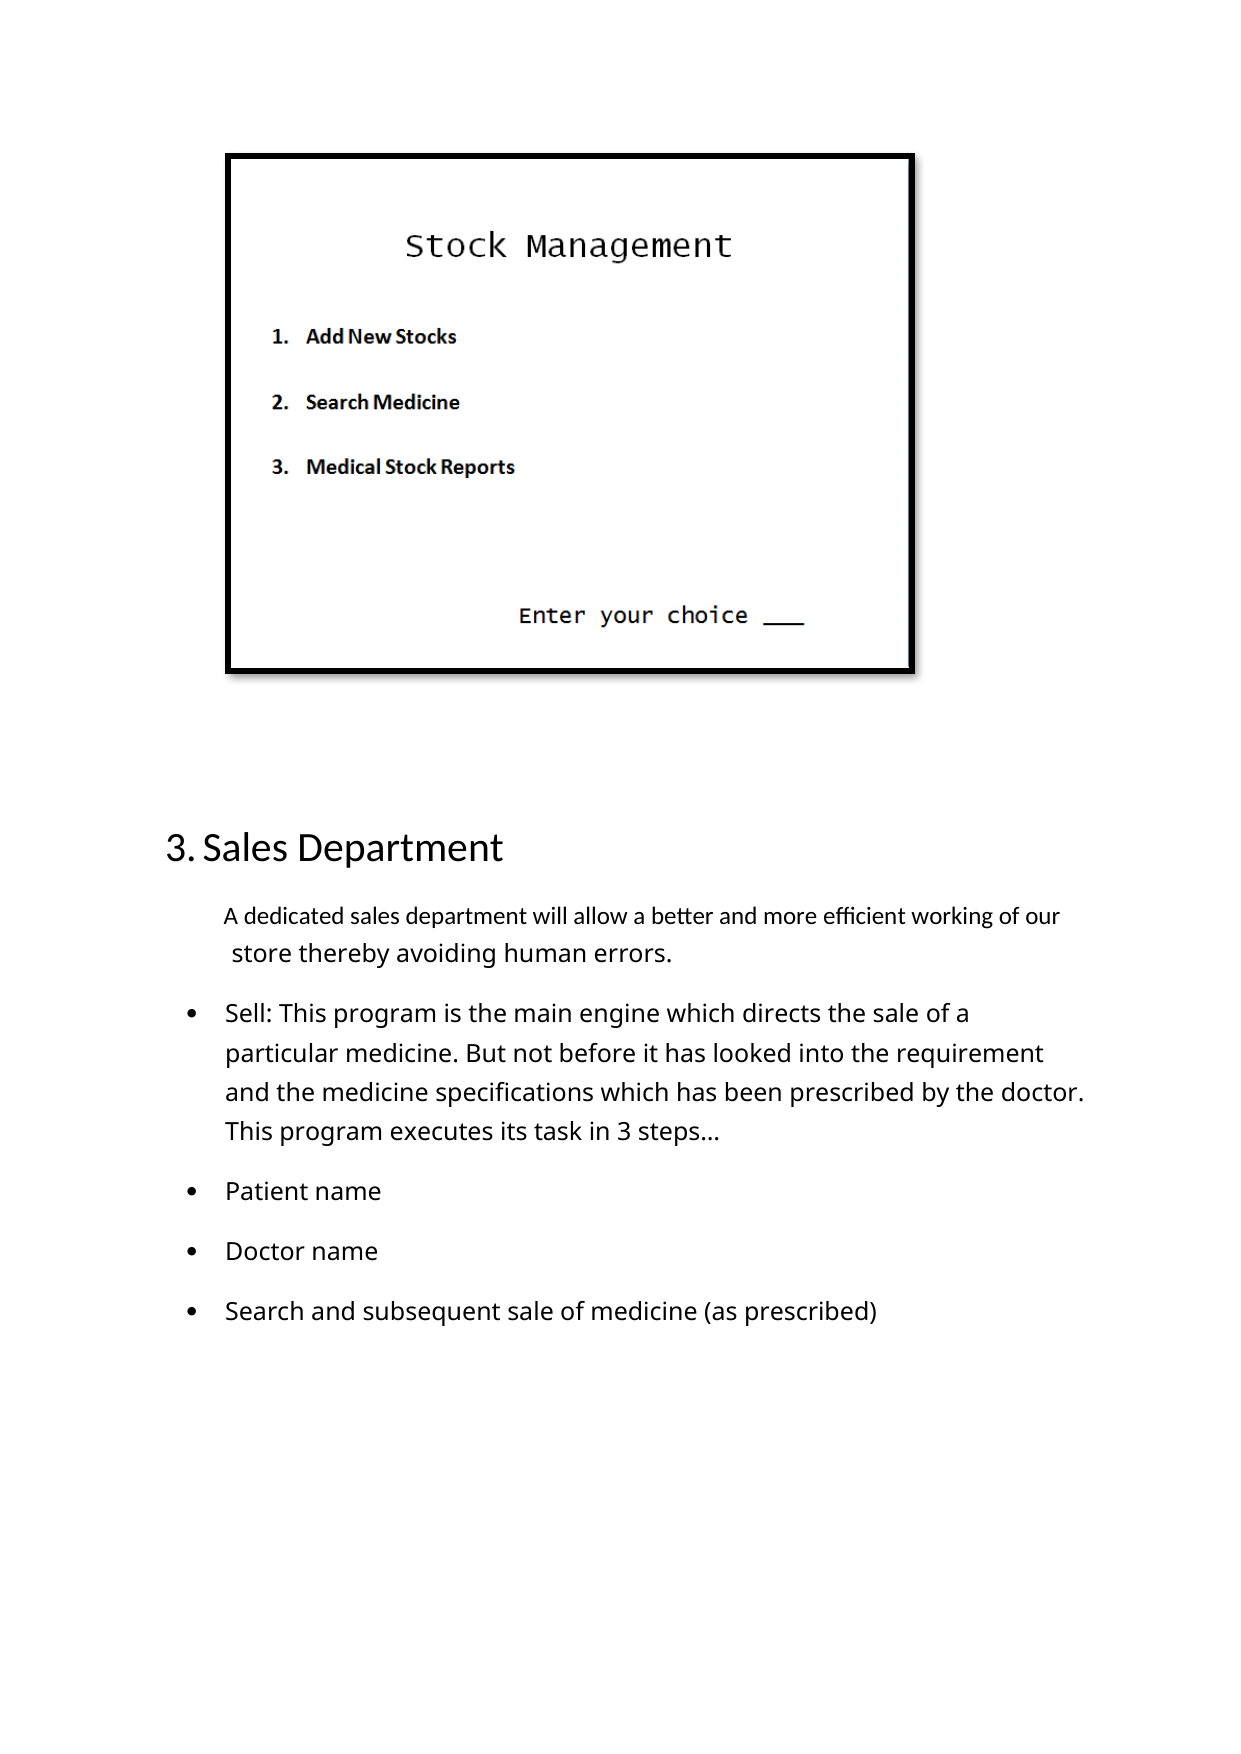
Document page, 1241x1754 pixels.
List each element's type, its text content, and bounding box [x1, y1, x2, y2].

picture [231, 159, 909, 668]
list Doctor name [187, 1233, 1090, 1268]
list Sales Department [165, 821, 1090, 872]
text A dedicated sales department will allow a better and more efficient working of our store thereby avoiding human errors. [150, 900, 1090, 970]
list Search and subsequent sale of medicine (as prescribed) [187, 1293, 1090, 1328]
list Sell: This program is the main engine which directs the sale of a particular medicine. But not before it has looked into the requirement and the medicine specifications which has been prescribed by the doctor. This program executes its task in 3 steps… [187, 996, 1090, 1148]
list Patient name [187, 1173, 1090, 1208]
